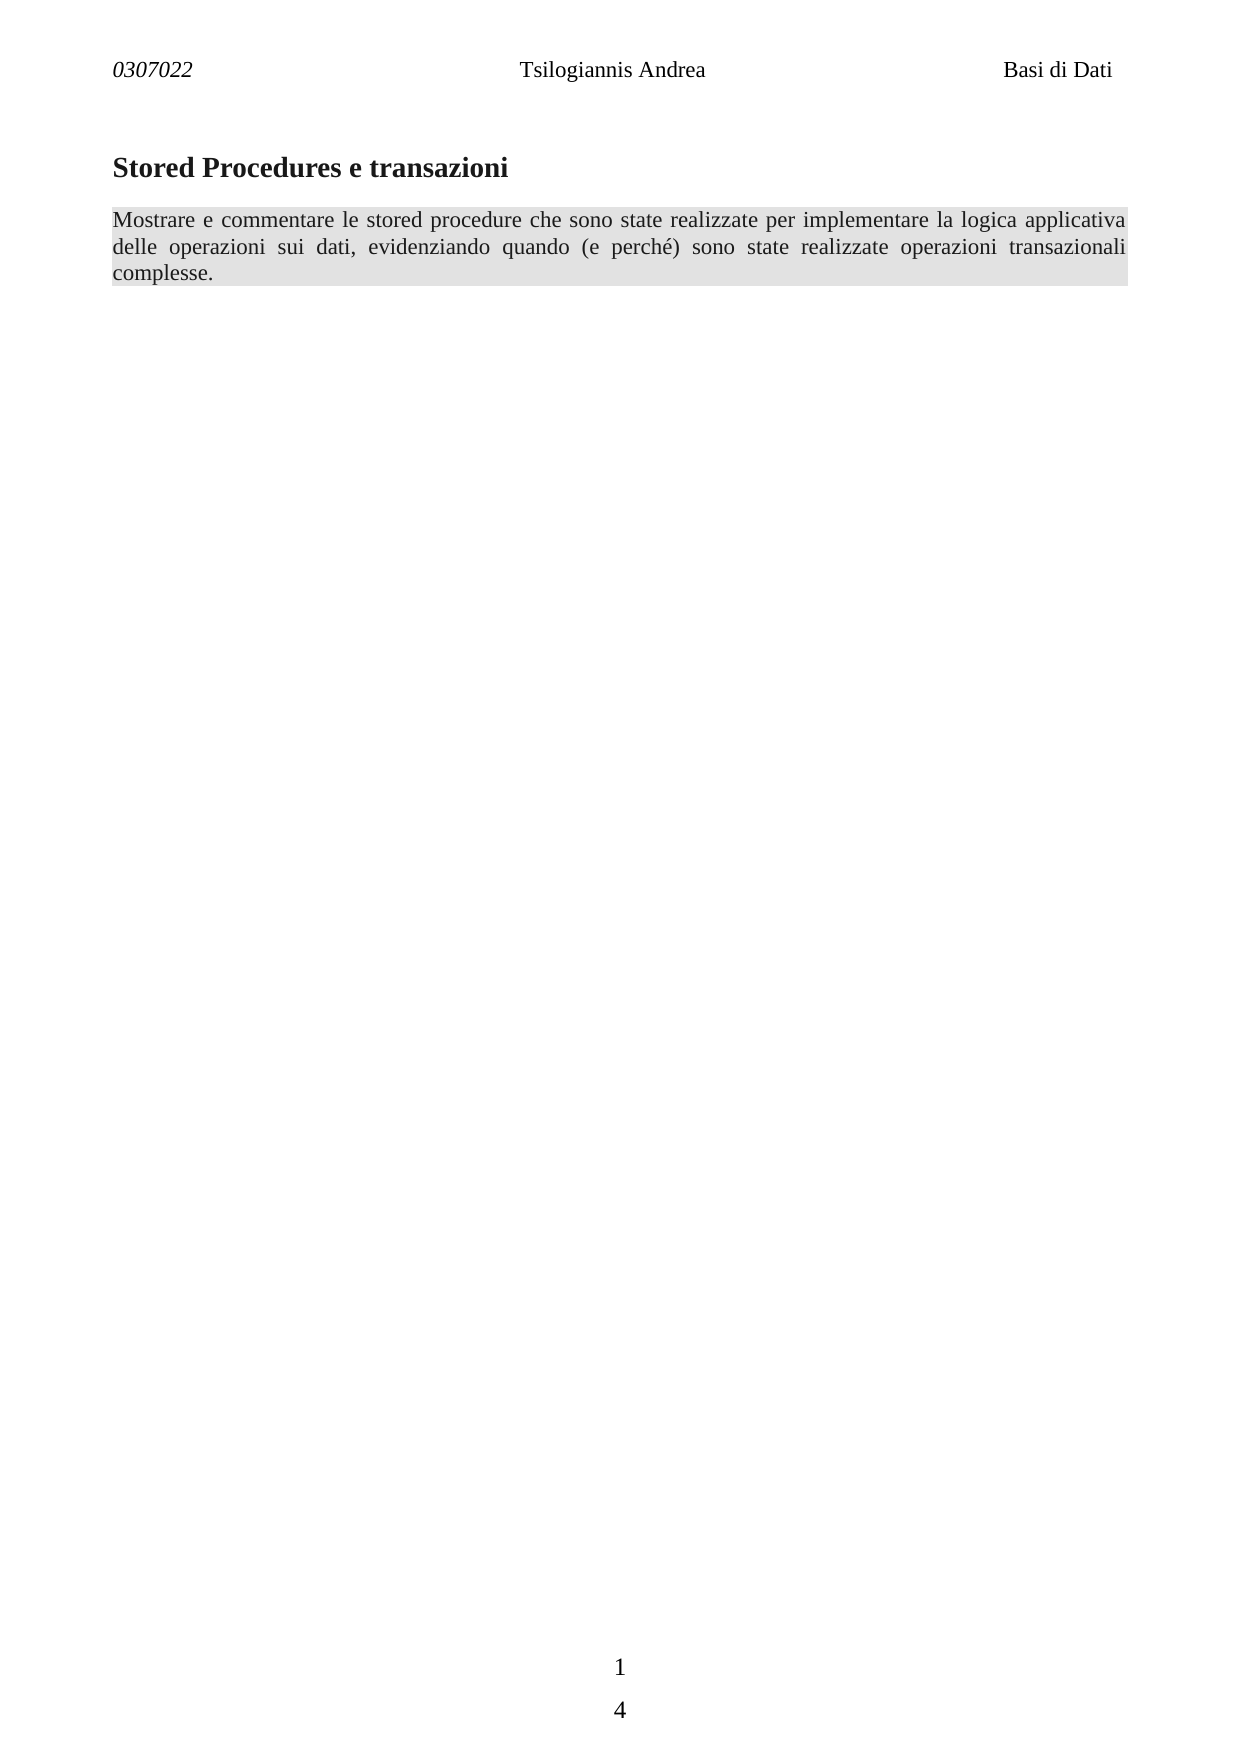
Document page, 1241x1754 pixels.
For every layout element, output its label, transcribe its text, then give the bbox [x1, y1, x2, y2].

text Mostrare e commentare le stored procedure che sono state realizzate per implementare la logica applicativa delle operazioni sui dati, evidenziando quando (e perché) sono state realizzate operazioni transazionali complesse. [112, 207, 1128, 286]
subtitle Stored Procedures e transazioni [112, 150, 1128, 183]
